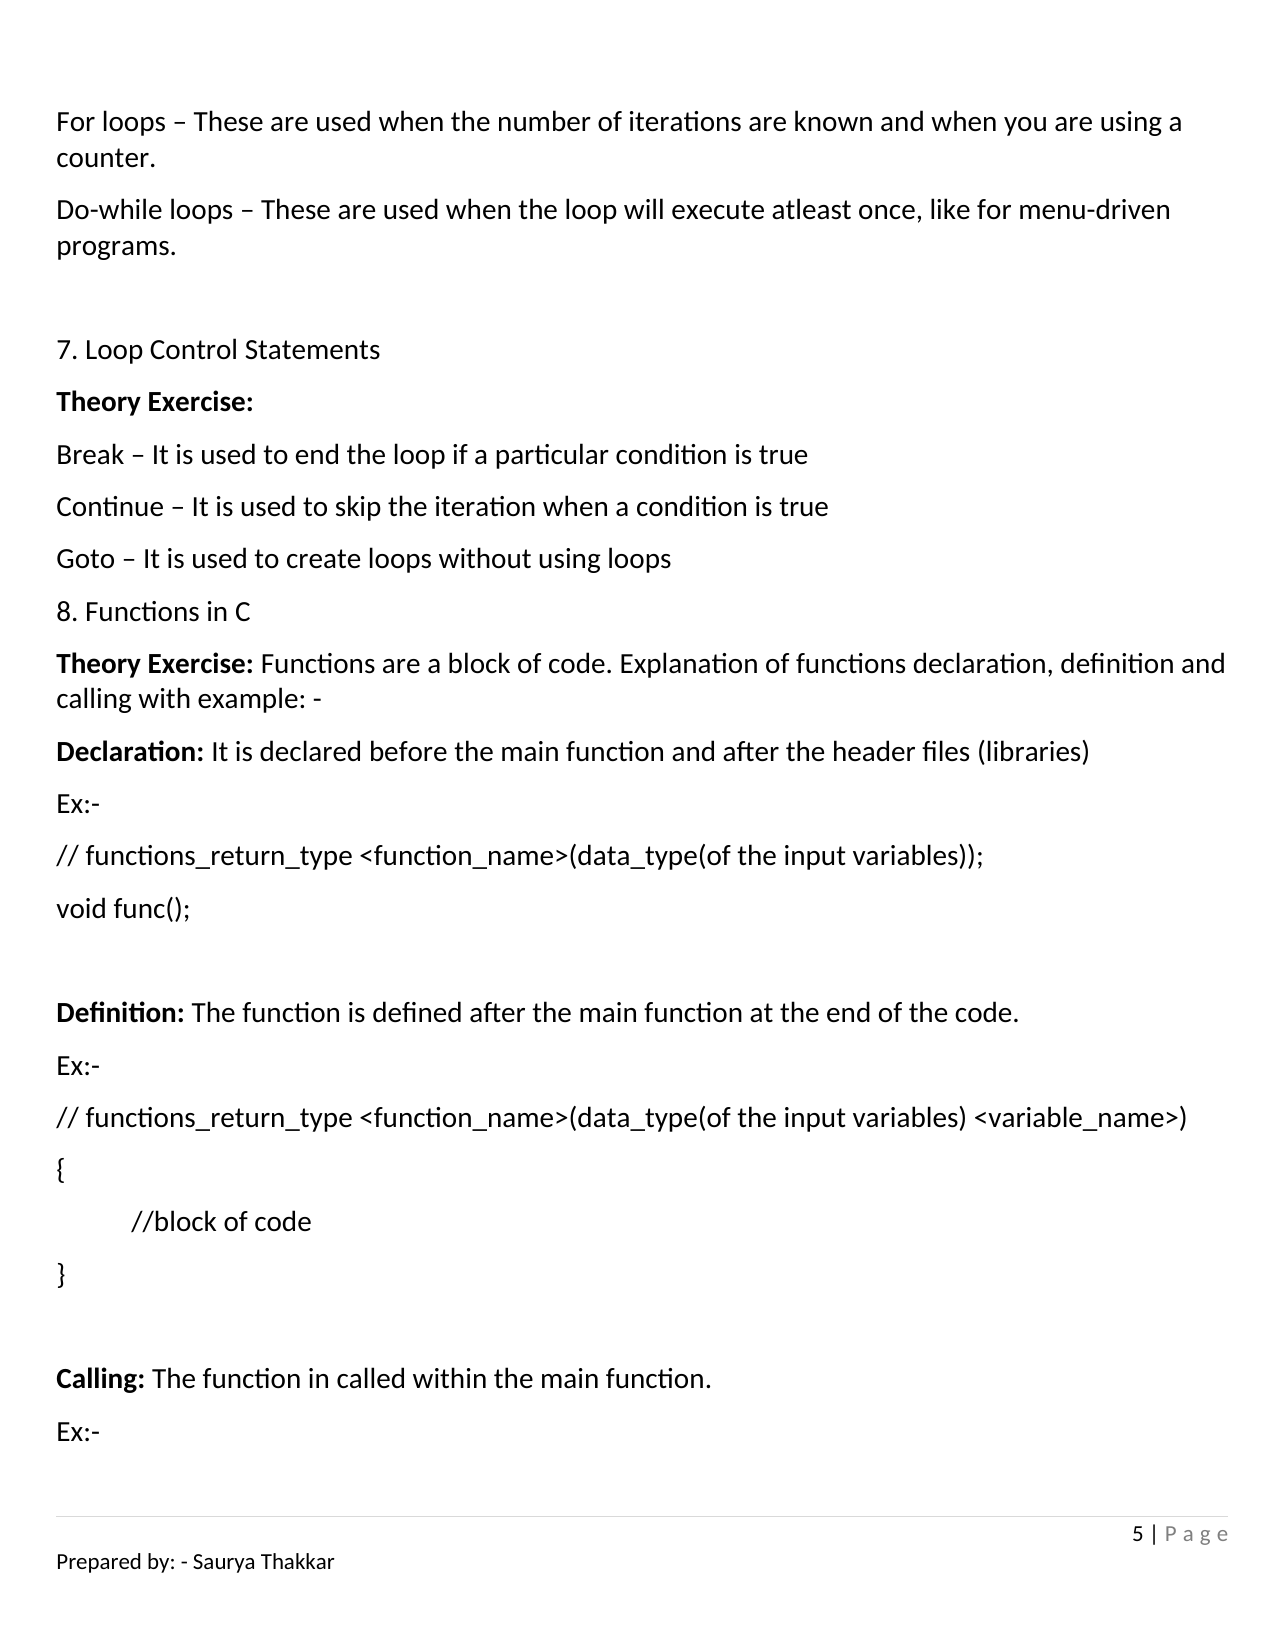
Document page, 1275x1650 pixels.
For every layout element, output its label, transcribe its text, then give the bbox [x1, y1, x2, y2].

text Ex:- [56, 785, 1228, 821]
text } [56, 1256, 1228, 1291]
text // functions_return_type <function_name>(data_type(of the input variables)); [56, 837, 1228, 873]
text // functions_return_type <function_name>(data_type(of the input variables) <variable_name>) [56, 1099, 1228, 1134]
text Theory Exercise: [56, 383, 1228, 419]
text Definition: The function is defined after the main function at the end of the code. [56, 994, 1228, 1030]
text Continue – It is used to skip the iteration when a condition is true [56, 488, 1228, 524]
text Theory Exercise: Functions are a block of code. Explanation of functions declaration, definition and calling with example: - [56, 645, 1228, 716]
text { [56, 1151, 1228, 1187]
text void func(); [56, 890, 1228, 925]
text Ex:- [56, 1413, 1228, 1448]
text For loops – These are used when the number of iterations are known and when you are using a counter. [56, 103, 1228, 174]
text 8. Functions in C [56, 593, 1228, 628]
text Calling: The function in called within the main function. [56, 1360, 1228, 1396]
text Do-while loops – These are used when the loop will execute atleast once, like for menu-driven programs. [56, 191, 1228, 262]
text //block of code [56, 1203, 1228, 1239]
text 7. Loop Control Statements [56, 331, 1228, 367]
text Goto – It is used to create loops without using loops [56, 540, 1228, 576]
text Break – It is used to end the loop if a particular condition is true [56, 436, 1228, 471]
text Ex:- [56, 1047, 1228, 1082]
text Declaration: It is declared before the main function and after the header files (libraries) [56, 733, 1228, 768]
